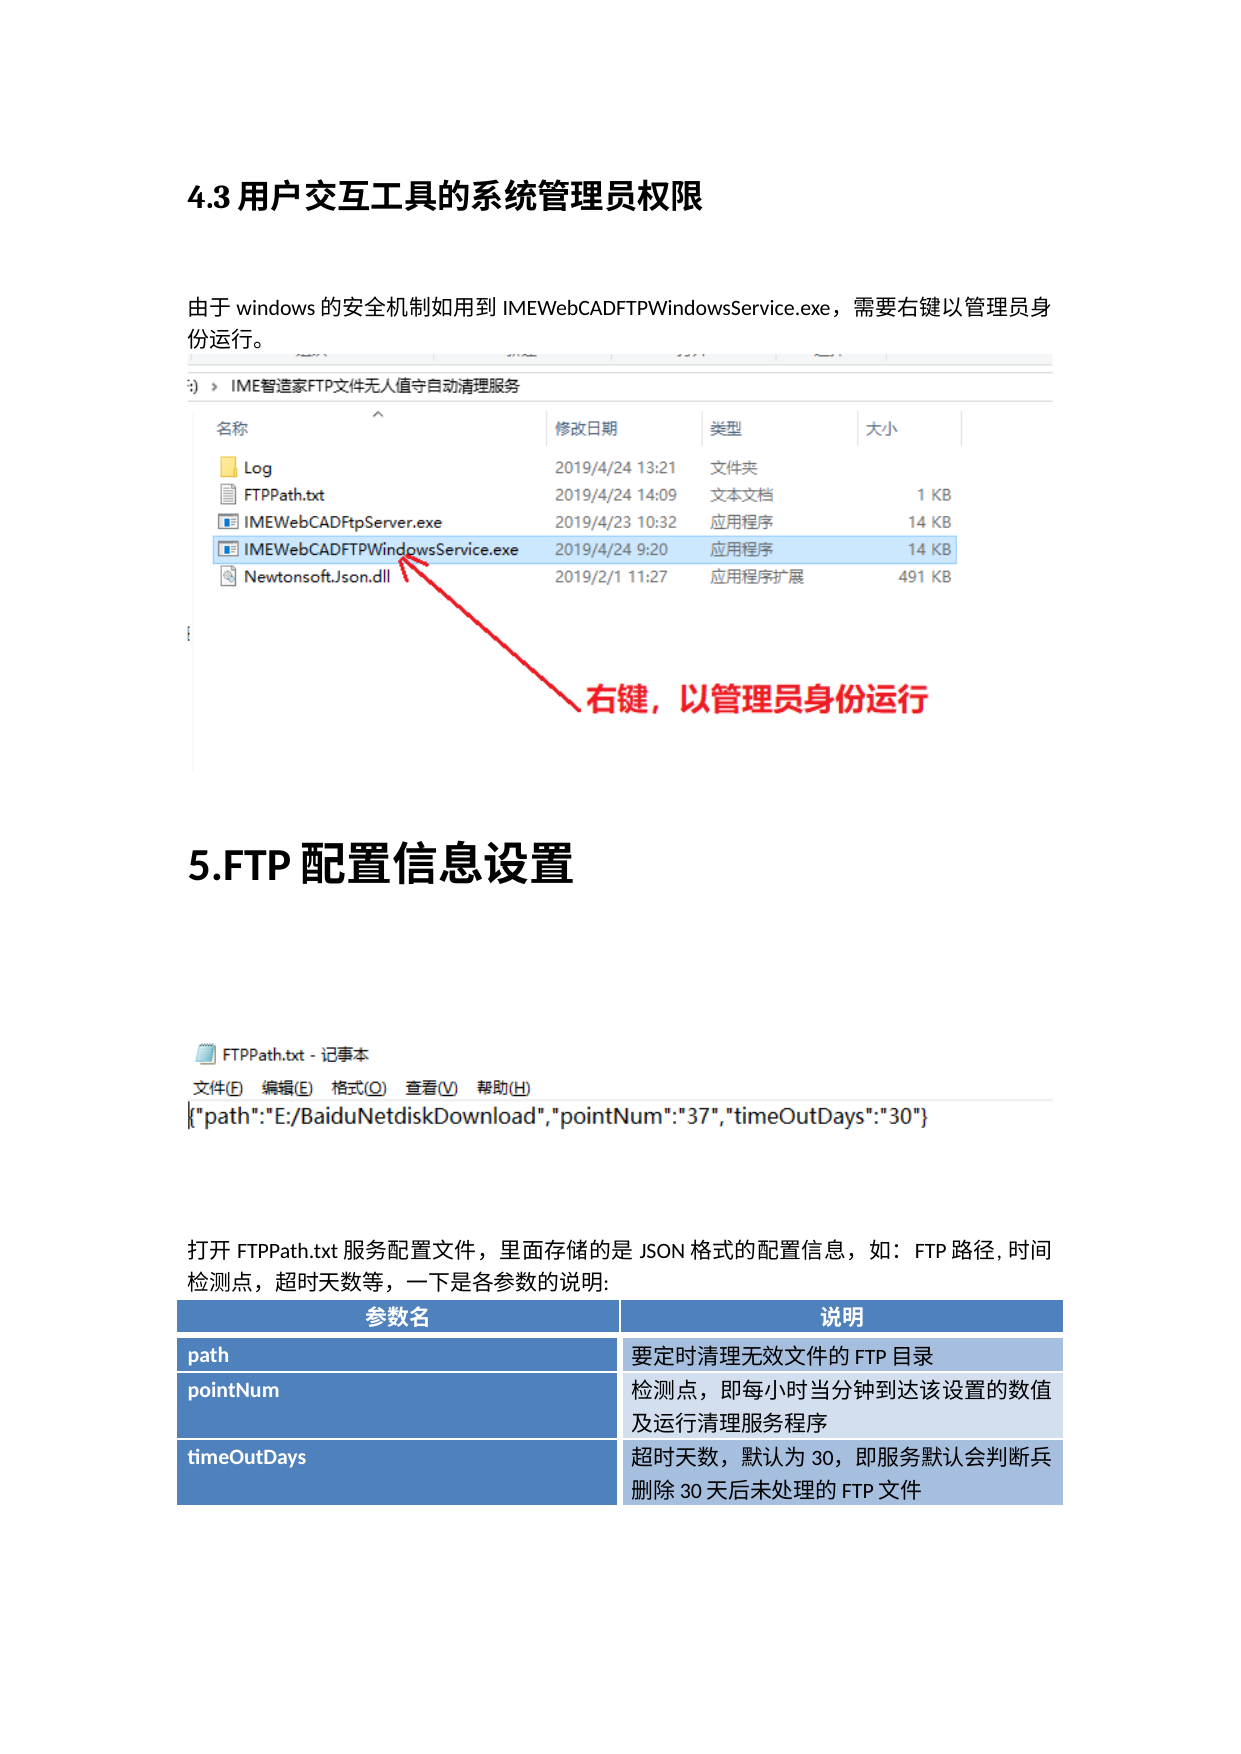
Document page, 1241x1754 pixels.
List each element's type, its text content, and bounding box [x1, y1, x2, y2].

table_cell timeOutDays [177, 1440, 617, 1505]
table_cell path [177, 1338, 617, 1371]
table_header 说明 [621, 1300, 1063, 1332]
text 由于windows的安全机制如用到IMEWebCADFTPWindowsService.exe，需要右键以管理员身份运行。 [187, 289, 1053, 354]
table_cell 检测点，即每小时当分钟到达该设置的数值及运行清理服务程序 [623, 1373, 1063, 1438]
picture [187, 1037, 1053, 1207]
picture [187, 354, 1053, 772]
table_header 参数名 [177, 1300, 619, 1332]
subtitle 4.3用户交互工具的系统管理员权限 [187, 162, 1053, 227]
table_cell 要定时清理无效文件的FTP目录 [623, 1338, 1063, 1371]
text 打开FTPPath.txt服务配置文件，里面存储的是JSON格式的配置信息，如：FTP路径, 时间检测点，超时天数等，一下是各参数的说明: [187, 1232, 1053, 1297]
table_cell pointNum [177, 1373, 617, 1438]
subtitle 5.FTP配置信息设置 [187, 812, 1053, 909]
table_cell 超时天数，默认为30，即服务默认会判断兵删除30天后未处理的FTP文件 [623, 1440, 1063, 1505]
